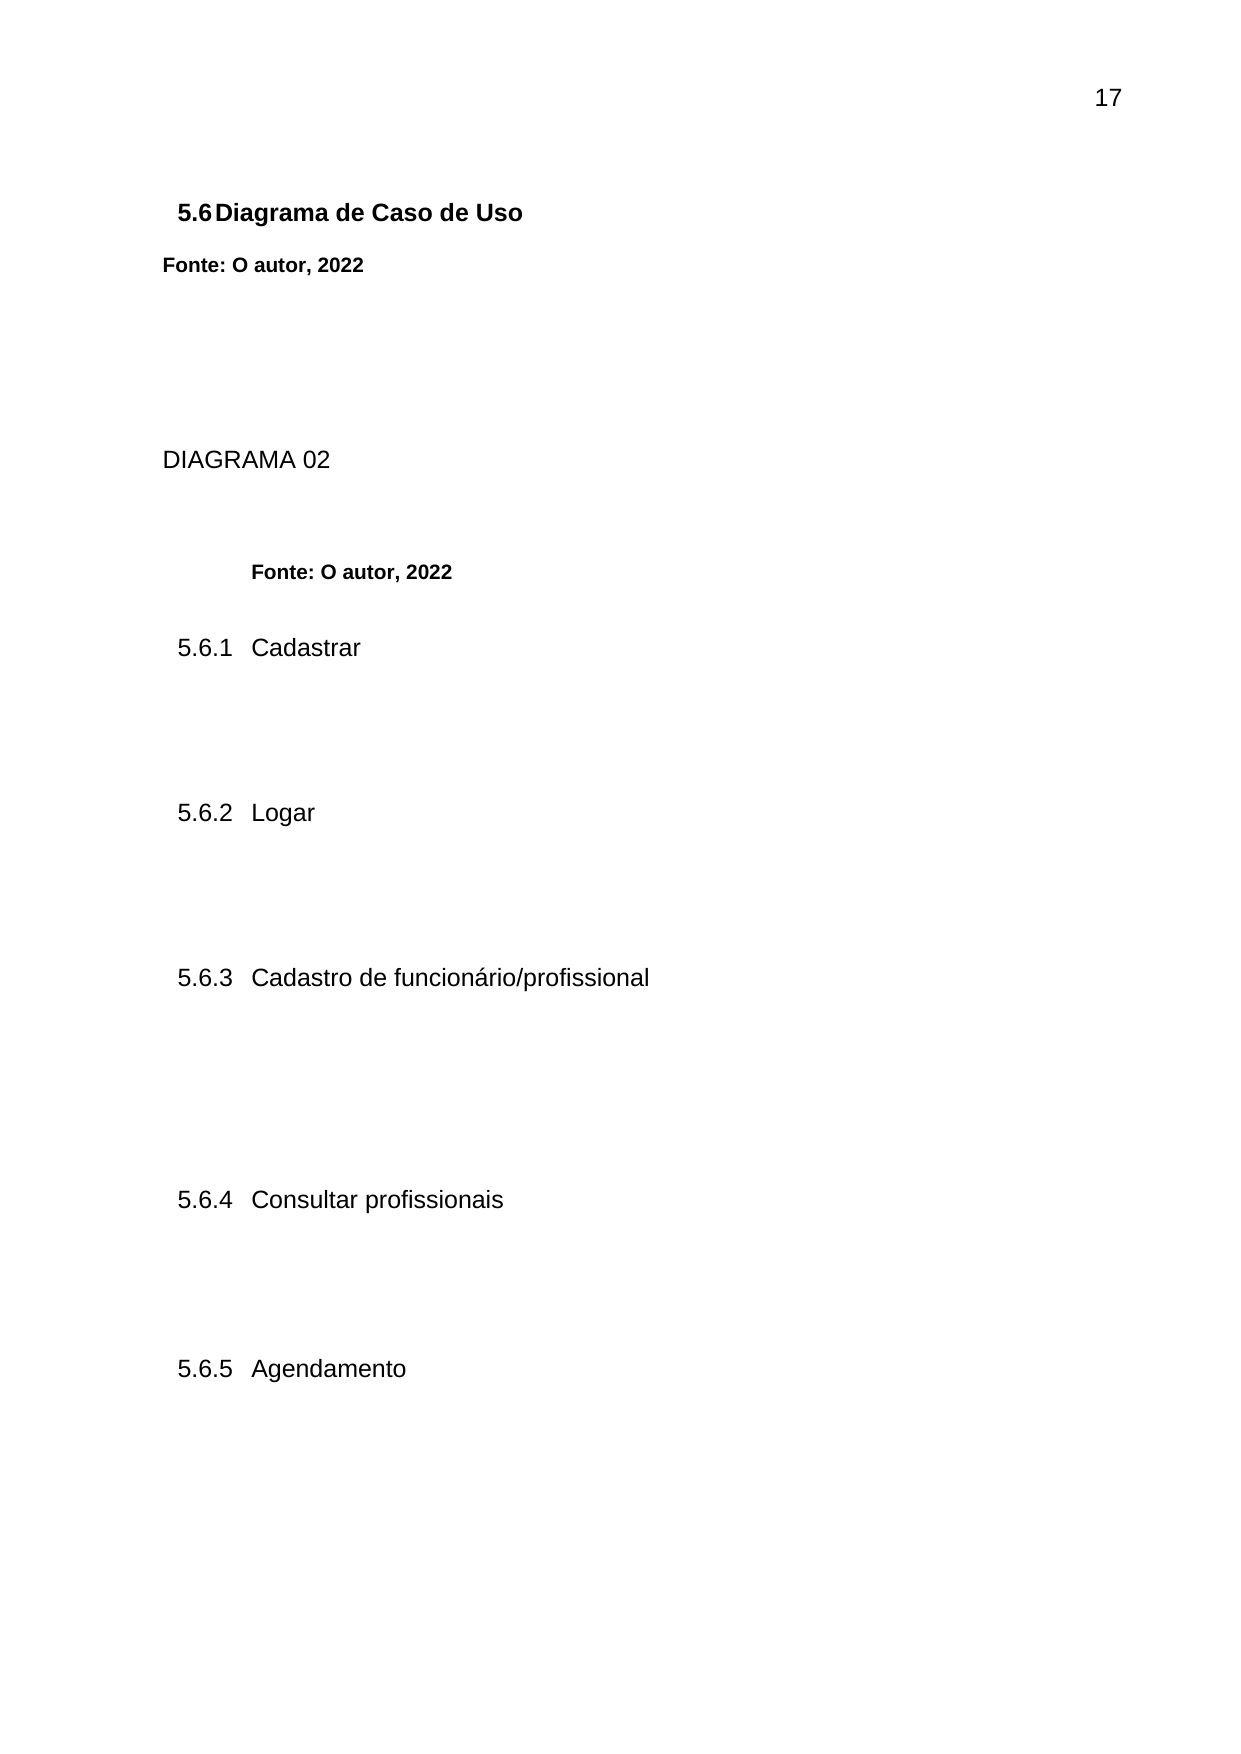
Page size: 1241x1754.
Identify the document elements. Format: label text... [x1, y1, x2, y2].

text Fonte: O autor, 2022 [162, 253, 1122, 277]
subtitle Consultar profissionais [177, 1185, 1122, 1214]
subtitle Agendamento [177, 1354, 1122, 1383]
text Fonte: O autor, 2022 [177, 560, 1122, 584]
subtitle Logar [177, 798, 1122, 827]
subtitle Cadastro de funcionário/profissional [177, 963, 1122, 992]
subtitle Cadastrar [177, 633, 1122, 662]
subtitle Diagrama de Caso de Uso [177, 198, 1122, 226]
text DIAGRAMA 02 [162, 445, 1122, 474]
